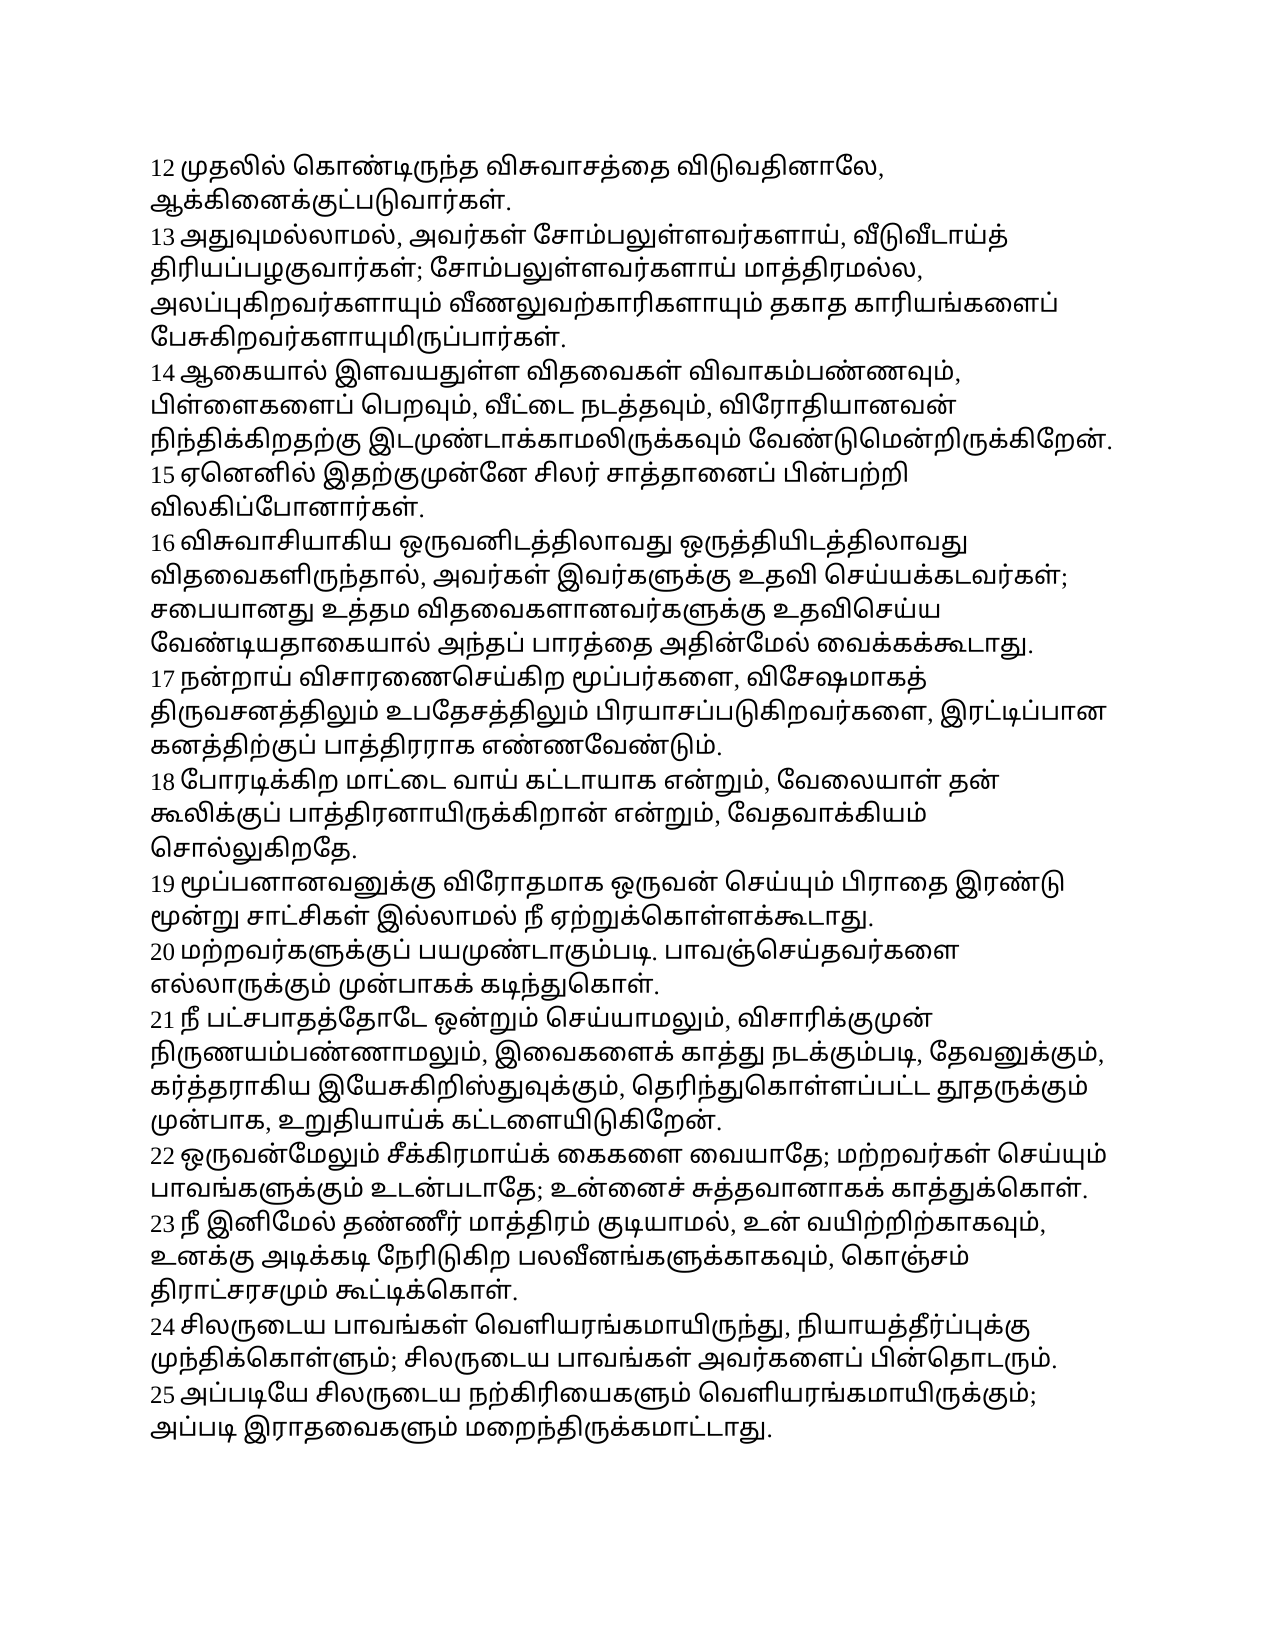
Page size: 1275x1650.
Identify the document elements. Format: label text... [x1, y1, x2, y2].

text 13அதுவுமல்லாமல், அவர்கள் சோம்பலுள்ளவர்களாய், வீடுவீடாய்த் திரியப்பழகுவார்கள்; சோம்பலுள்ளவர்களாய் மாத்திரமல்ல, அலப்புகிறவர்களாயும் வீணலுவற்காரிகளாயும் தகாத காரியங்களைப் பேசுகிறவர்களாயுமிருப்பார்கள். [150, 218, 1125, 354]
text 15ஏனெனில் இதற்குமுன்னே சிலர் சாத்தானைப் பின்பற்றி விலகிப்போனார்கள். [150, 457, 1125, 525]
text 23நீ இனிமேல் தண்ணீர் மாத்திரம் குடியாமல், உன் வயிற்றிற்காகவும், உனக்கு அடிக்கடி நேரிடுகிற பலவீனங்களுக்காகவும், கொஞ்சம் திராட்சரசமும் கூட்டிக்கொள். [150, 1206, 1125, 1308]
text 20மற்றவர்களுக்குப் பயமுண்டாகும்படி. பாவஞ்செய்தவர்களை எல்லாருக்கும் முன்பாகக் கடிந்துகொள். [150, 933, 1125, 1002]
text 22ஒருவன்மேலும் சீக்கிரமாய்க் கைகளை வையாதே; மற்றவர்கள் செய்யும் பாவங்களுக்கும் உடன்படாதே; உன்னைச் சுத்தவானாகக் காத்துக்கொள். [150, 1138, 1125, 1206]
text 21நீ பட்சபாதத்தோடே ஒன்றும் செய்யாமலும், விசாரிக்குமுன் நிருணயம்பண்ணாமலும், இவைகளைக் காத்து நடக்கும்படி, தேவனுக்கும், கர்த்தராகிய இயேசுகிறிஸ்துவுக்கும், தெரிந்துகொள்ளப்பட்ட தூதருக்கும் முன்பாக, உறுதியாய்க் கட்டளையிடுகிறேன். [150, 1002, 1125, 1138]
text 17நன்றாய் விசாரணைசெய்கிற மூப்பர்களை, விசேஷமாகத் திருவசனத்திலும் உபதேசத்திலும் பிரயாசப்படுகிறவர்களை, இரட்டிப்பான கனத்திற்குப் பாத்திரராக எண்ணவேண்டும். [150, 661, 1125, 763]
text 12முதலில் கொண்டிருந்த விசுவாசத்தை விடுவதினாலே, ஆக்கினைக்குட்படுவார்கள். [150, 150, 1125, 218]
text 14ஆகையால் இளவயதுள்ள விதவைகள் விவாகம்பண்ணவும், பிள்ளைகளைப் பெறவும், வீட்டை நடத்தவும், விரோதியானவன் நிந்திக்கிறதற்கு இடமுண்டாக்காமலிருக்கவும் வேண்டுமென்றிருக்கிறேன். [150, 354, 1125, 457]
text 25அப்படியே சிலருடைய நற்கிரியைகளும் வெளியரங்கமாயிருக்கும்; அப்படி இராதவைகளும் மறைந்திருக்கமாட்டாது. [150, 1376, 1125, 1444]
text 18போரடிக்கிற மாட்டை வாய் கட்டாயாக என்றும், வேலையாள் தன் கூலிக்குப் பாத்திரனாயிருக்கிறான் என்றும், வேதவாக்கியம் சொல்லுகிறதே. [150, 763, 1125, 865]
text 16விசுவாசியாகிய ஒருவனிடத்திலாவது ஒருத்தியிடத்திலாவது விதவைகளிருந்தால், அவர்கள் இவர்களுக்கு உதவி செய்யக்கடவர்கள்; சபையானது உத்தம விதவைகளானவர்களுக்கு உதவிசெய்ய வேண்டியதாகையால் அந்தப் பாரத்தை அதின்மேல் வைக்கக்கூடாது. [150, 525, 1125, 661]
text 19மூப்பனானவனுக்கு விரோதமாக ஒருவன் செய்யும் பிராதை இரண்டு மூன்று சாட்சிகள் இல்லாமல் நீ ஏற்றுக்கொள்ளக்கூடாது. [150, 865, 1125, 933]
text 24சிலருடைய பாவங்கள் வெளியரங்கமாயிருந்து, நியாயத்தீர்ப்புக்கு முந்திக்கொள்ளும்; சிலருடைய பாவங்கள் அவர்களைப் பின்தொடரும். [150, 1308, 1125, 1376]
